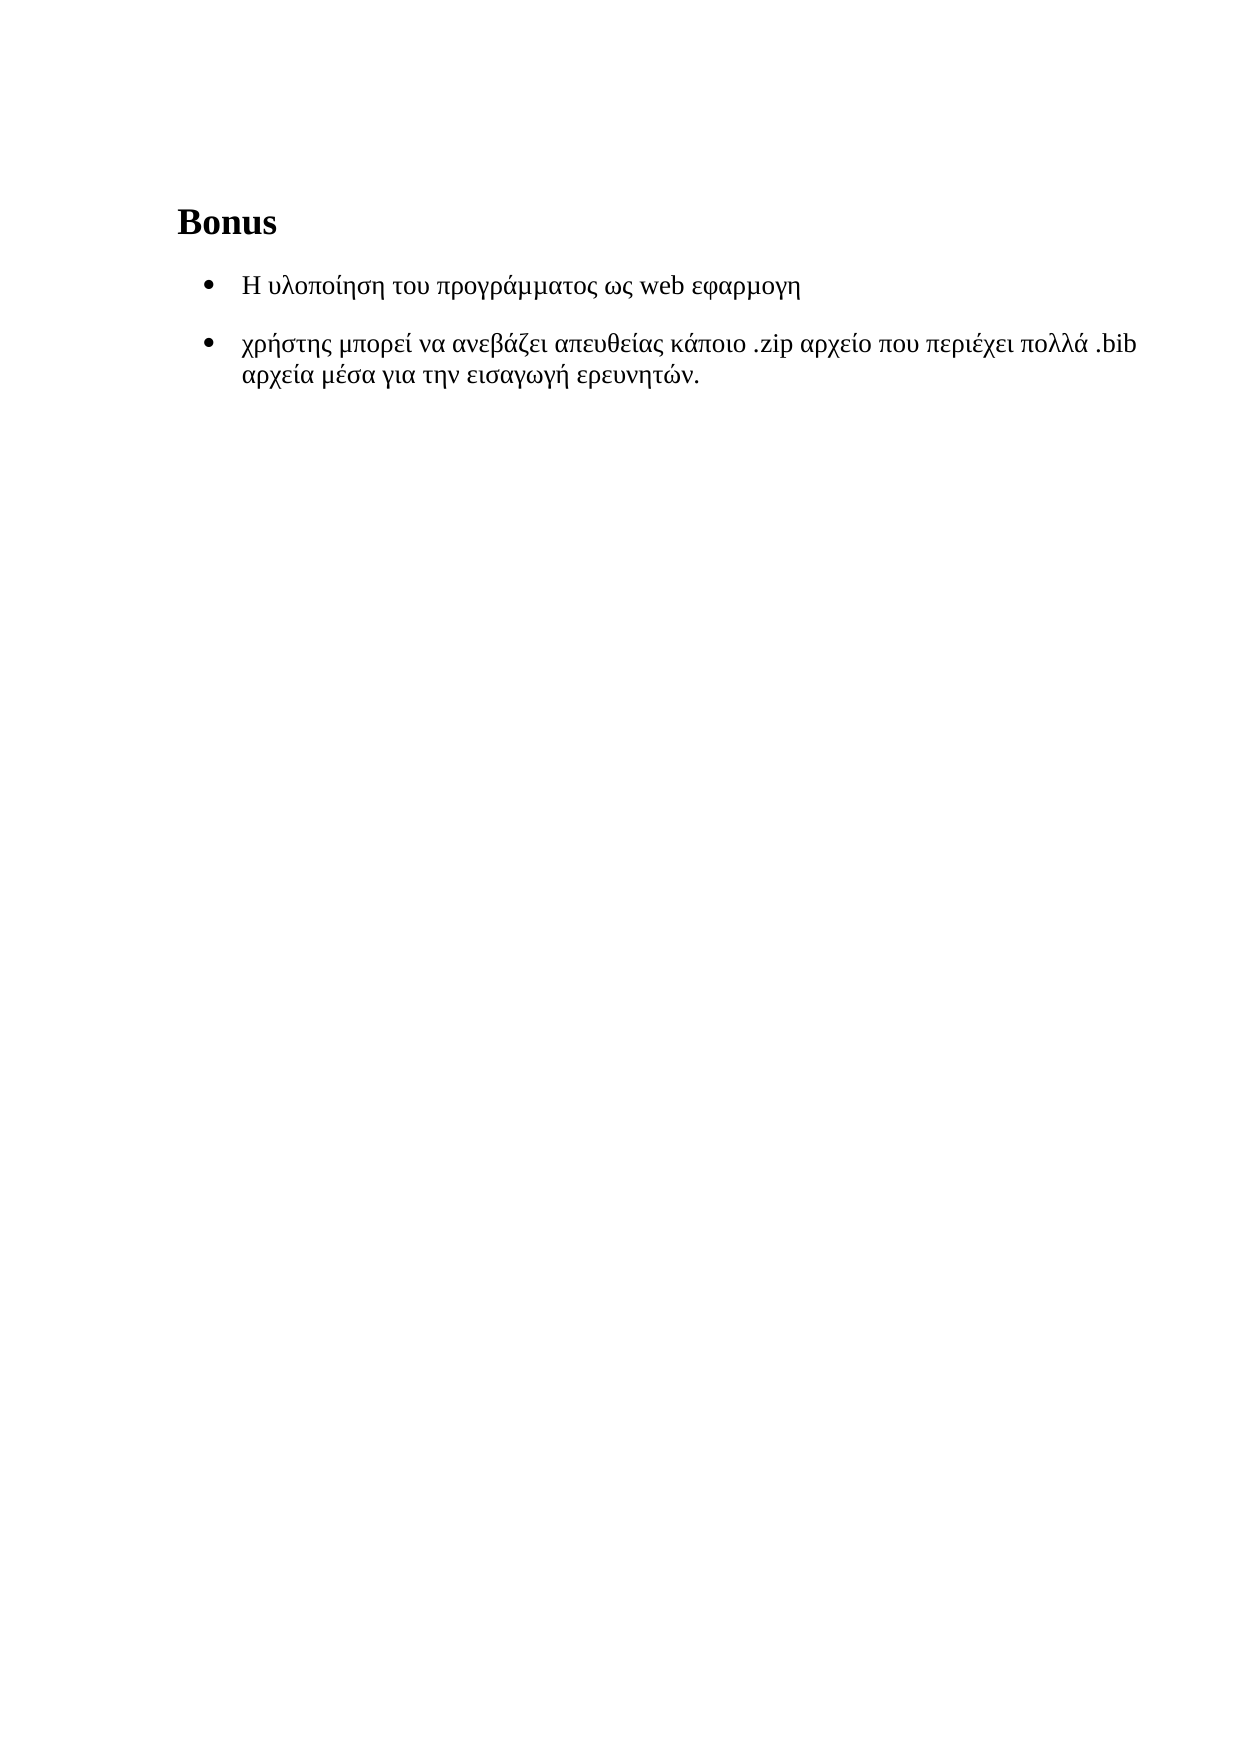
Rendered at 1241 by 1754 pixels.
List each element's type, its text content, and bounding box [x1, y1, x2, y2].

list χρήστης μπορεί να ανεβάζει απευθείας κάποιο .zip αρχείο που περιέχει πολλά .bib αρχεία μέσα για την εισαγωγή ερευνητών. [204, 327, 1151, 389]
list Η υλοποίηση του προγράµµατος ως web εφαρµογη [204, 269, 1151, 301]
subtitle Bonus [177, 200, 1151, 243]
